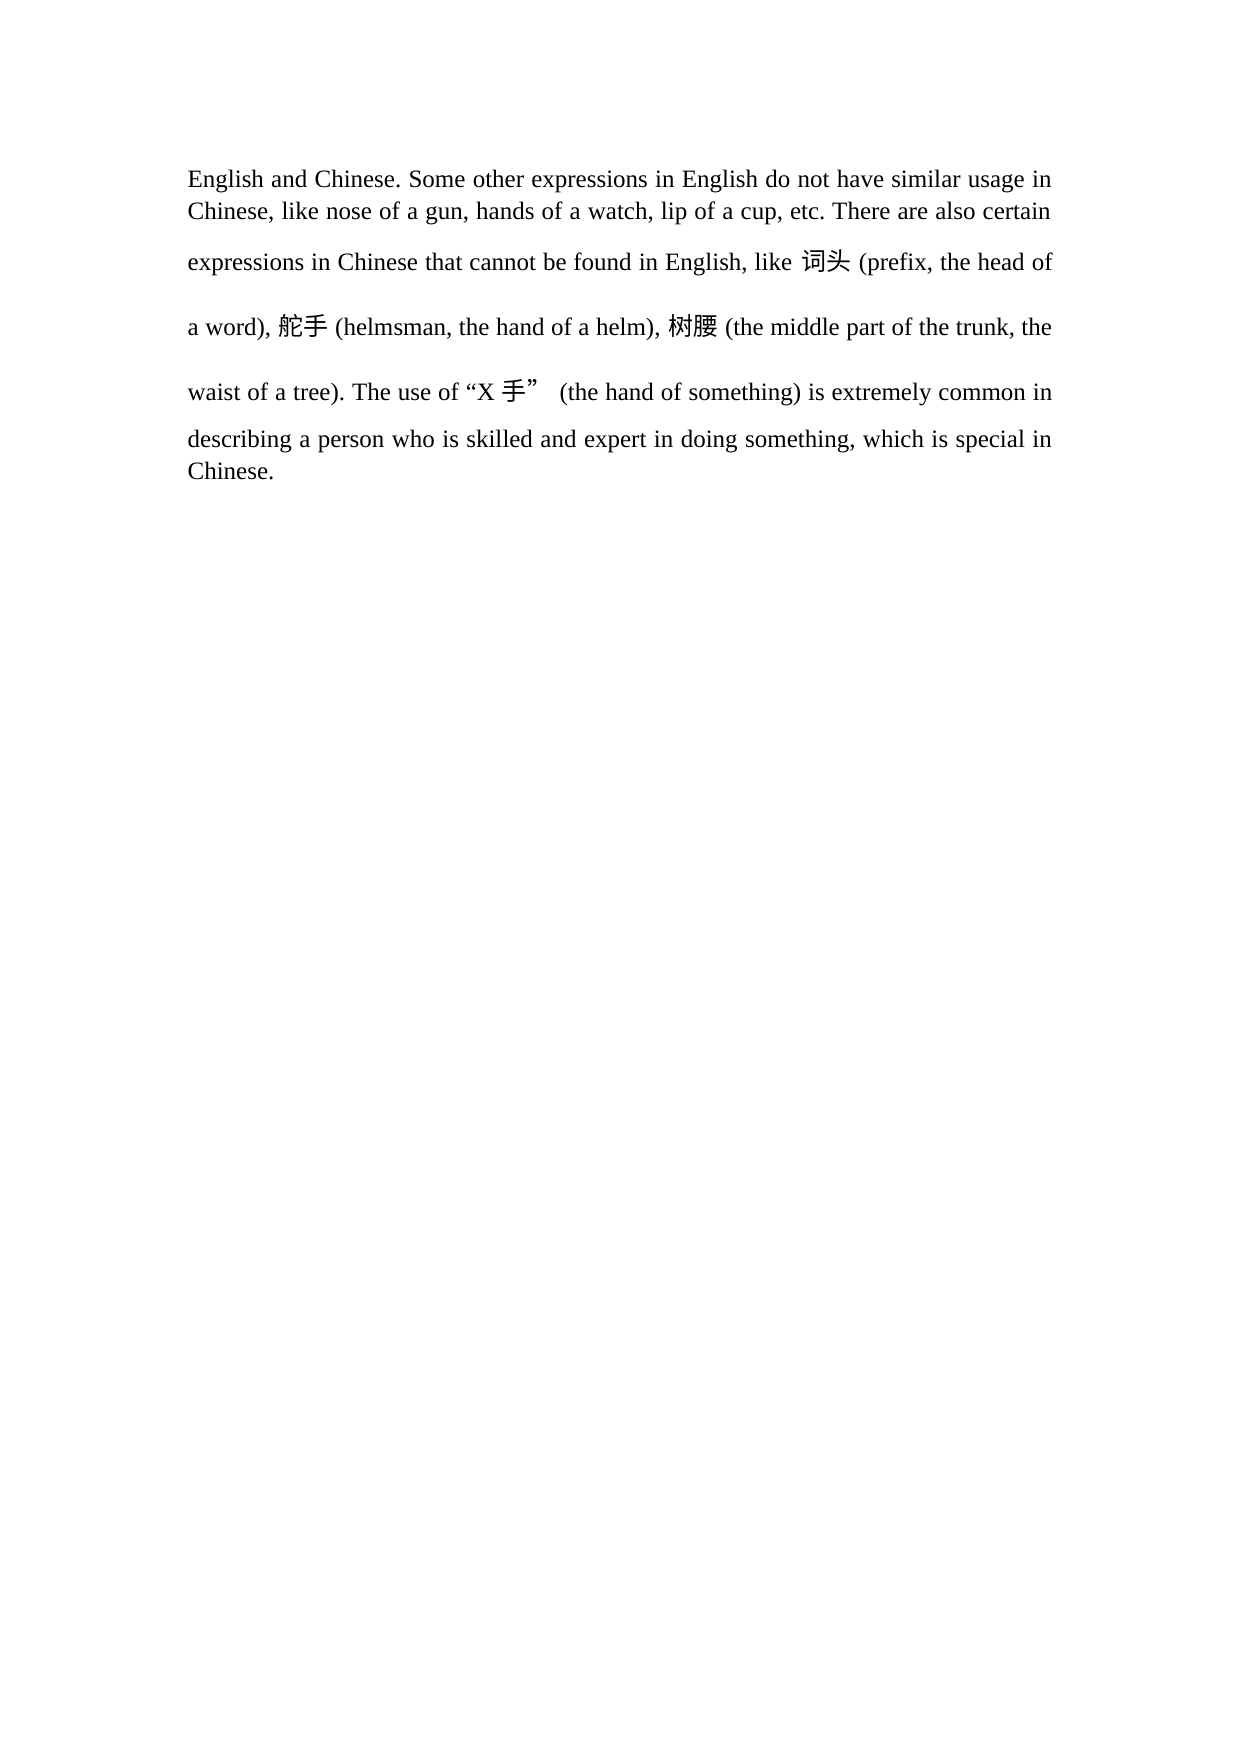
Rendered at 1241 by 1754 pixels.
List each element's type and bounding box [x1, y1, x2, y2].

text [187, 162, 1053, 487]
